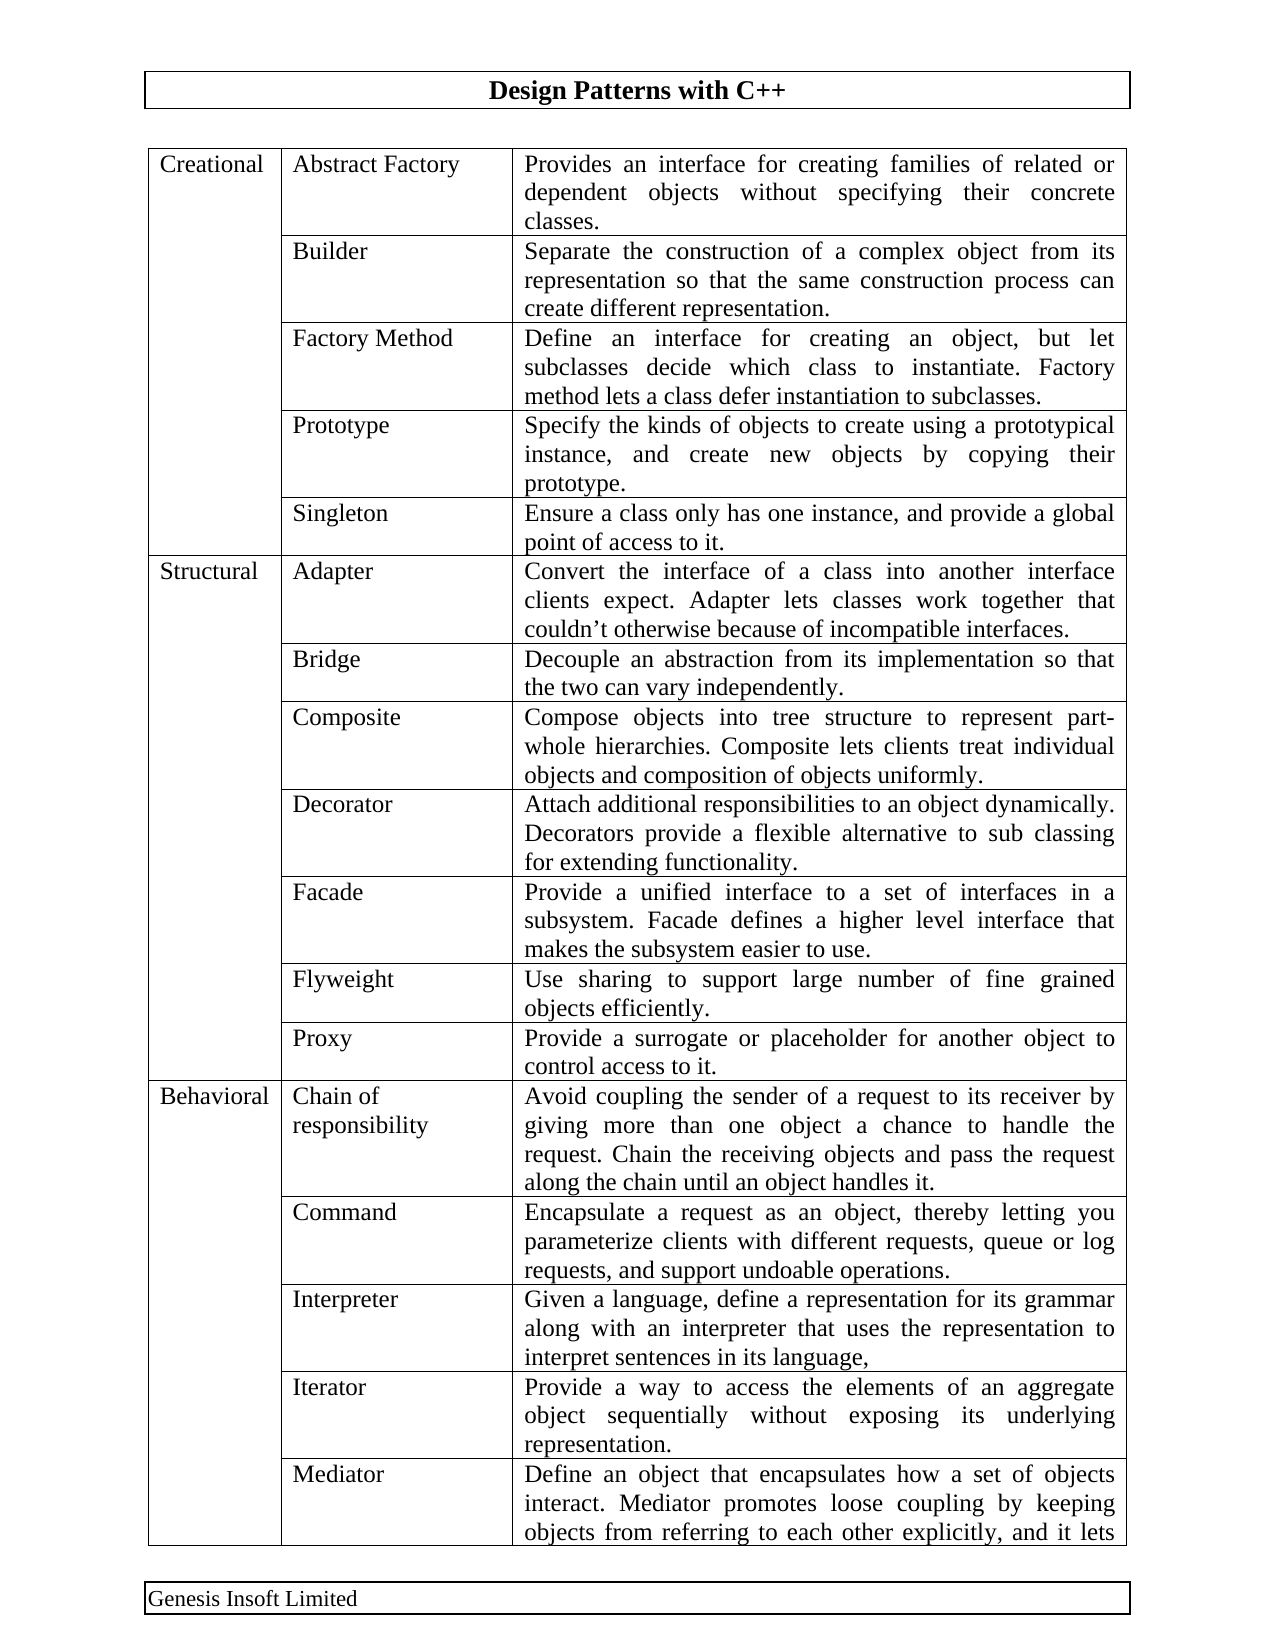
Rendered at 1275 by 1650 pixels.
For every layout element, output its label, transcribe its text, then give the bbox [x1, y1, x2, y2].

table_cell Encapsulate a request as an object, thereby letting you parameterize clients with different requests, queue or log requests, and support undoable operations. [513, 1197, 1126, 1283]
table_cell Flyweight [282, 964, 512, 1022]
table_cell Chain of responsibility [282, 1081, 512, 1196]
table_cell Provide a unified interface to a set of interfaces in a subsystem. Facade defines a higher level interface that makes the subsystem easier to use. [513, 877, 1126, 963]
table_cell Bridge [282, 644, 512, 701]
table_cell Factory Method [282, 323, 512, 409]
table_cell Facade [282, 877, 512, 963]
table_cell Creational [149, 149, 281, 555]
table_cell Convert the interface of a class into another interface clients expect. Adapter lets classes work together that couldn’t otherwise because of incompatible interfaces. [513, 556, 1126, 643]
table_cell Attach additional responsibilities to an object dynamically. Decorators provide a flexible alternative to sub classing for extending functionality. [513, 790, 1126, 876]
table_cell Adapter [282, 556, 512, 643]
table_cell Abstract Factory [282, 149, 512, 235]
table_cell Builder [282, 236, 512, 322]
table_cell Decouple an abstraction from its implementation so that the two can vary independently. [513, 644, 1126, 701]
table_cell Iterator [282, 1372, 512, 1458]
table_cell Avoid coupling the sender of a request to its receiver by giving more than one object a chance to handle the request. Chain the receiving objects and pass the request along the chain until an object handles it. [513, 1081, 1126, 1196]
table_cell Singleton [282, 498, 512, 555]
table_cell Use sharing to support large number of fine grained objects efficiently. [513, 964, 1126, 1022]
table_cell Interpreter [282, 1285, 512, 1371]
table_cell Mediator [282, 1459, 512, 1545]
table_cell Define an interface for creating an object, but let subclasses decide which class to instantiate. Factory method lets a class defer instantiation to subclasses. [513, 323, 1126, 409]
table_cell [513, 1459, 1126, 1545]
table_cell Command [282, 1197, 512, 1283]
table_cell Ensure a class only has one instance, and provide a global point of access to it. [513, 498, 1126, 555]
table_cell Specify the kinds of objects to create using a prototypical instance, and create new objects by copying their prototype. [513, 411, 1126, 497]
table_cell Behavioral [149, 1081, 281, 1545]
table_cell Provide a surrogate or placeholder for another object to control access to it. [513, 1023, 1126, 1080]
table_cell Provides an interface for creating families of related or dependent objects without specifying their concrete classes. [513, 149, 1126, 235]
table_cell Composite [282, 702, 512, 788]
table_cell Prototype [282, 411, 512, 497]
table_cell Decorator [282, 790, 512, 876]
table_cell Compose objects into tree structure to represent part-whole hierarchies. Composite lets clients treat individual objects and composition of objects uniformly. [513, 702, 1126, 788]
table_cell Provide a way to access the elements of an aggregate object sequentially without exposing its underlying representation. [513, 1372, 1126, 1458]
table_cell Proxy [282, 1023, 512, 1080]
table_cell Given a language, define a representation for its grammar along with an interpreter that uses the representation to interpret sentences in its language, [513, 1285, 1126, 1371]
table_cell Separate the construction of a complex object from its representation so that the same construction process can create different representation. [513, 236, 1126, 322]
table_cell Structural [149, 556, 281, 1080]
